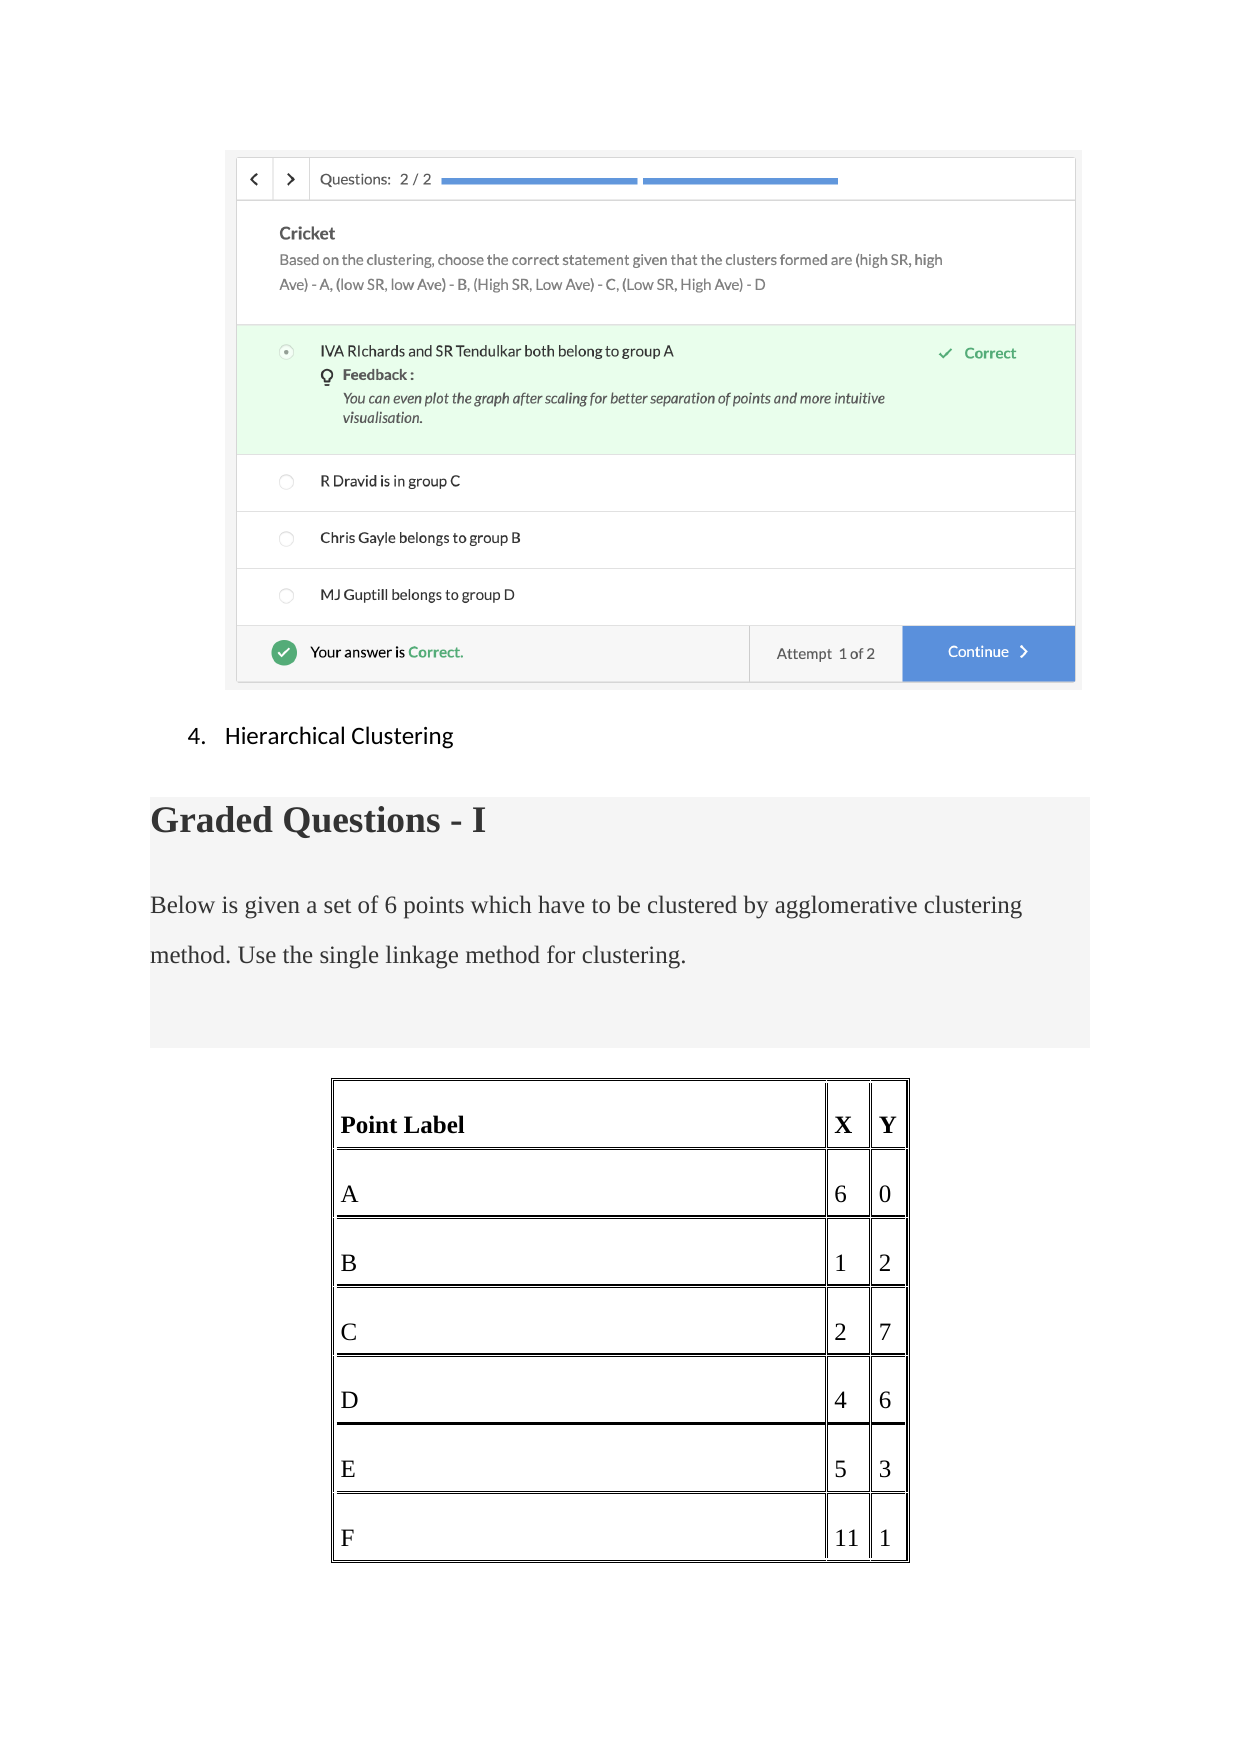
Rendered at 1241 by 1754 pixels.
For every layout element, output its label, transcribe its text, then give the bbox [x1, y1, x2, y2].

table_header Point Label [334, 1081, 826, 1147]
table_cell F [333, 1491, 826, 1560]
table_cell 1 [828, 1219, 869, 1284]
table_cell 6 [872, 1353, 907, 1422]
table_cell 7 [872, 1284, 907, 1353]
table_cell C [334, 1284, 825, 1353]
picture [225, 150, 1082, 690]
table_cell 4 [828, 1357, 869, 1422]
table_header Y [871, 1081, 906, 1147]
table_cell 1 [871, 1491, 908, 1560]
table_cell B [334, 1215, 825, 1284]
table_cell D [334, 1353, 825, 1422]
text Below is given a set of 6 points which have to be clustered by agglomerative clustering method. Use the single linkage method for clustering. [150, 869, 1090, 969]
text Graded Questions - I [150, 797, 1090, 840]
table_cell 6 [828, 1150, 869, 1215]
table_cell E [334, 1422, 825, 1491]
table_cell 2 [872, 1215, 907, 1284]
table_cell 0 [871, 1147, 908, 1215]
table_header X [826, 1081, 871, 1147]
table_cell 5 [828, 1425, 869, 1491]
table_cell 3 [872, 1422, 906, 1491]
table_cell A [333, 1147, 826, 1215]
list Hierarchical Clustering [187, 720, 1090, 751]
table_cell 11 [826, 1494, 871, 1560]
table_cell 2 [828, 1288, 869, 1353]
